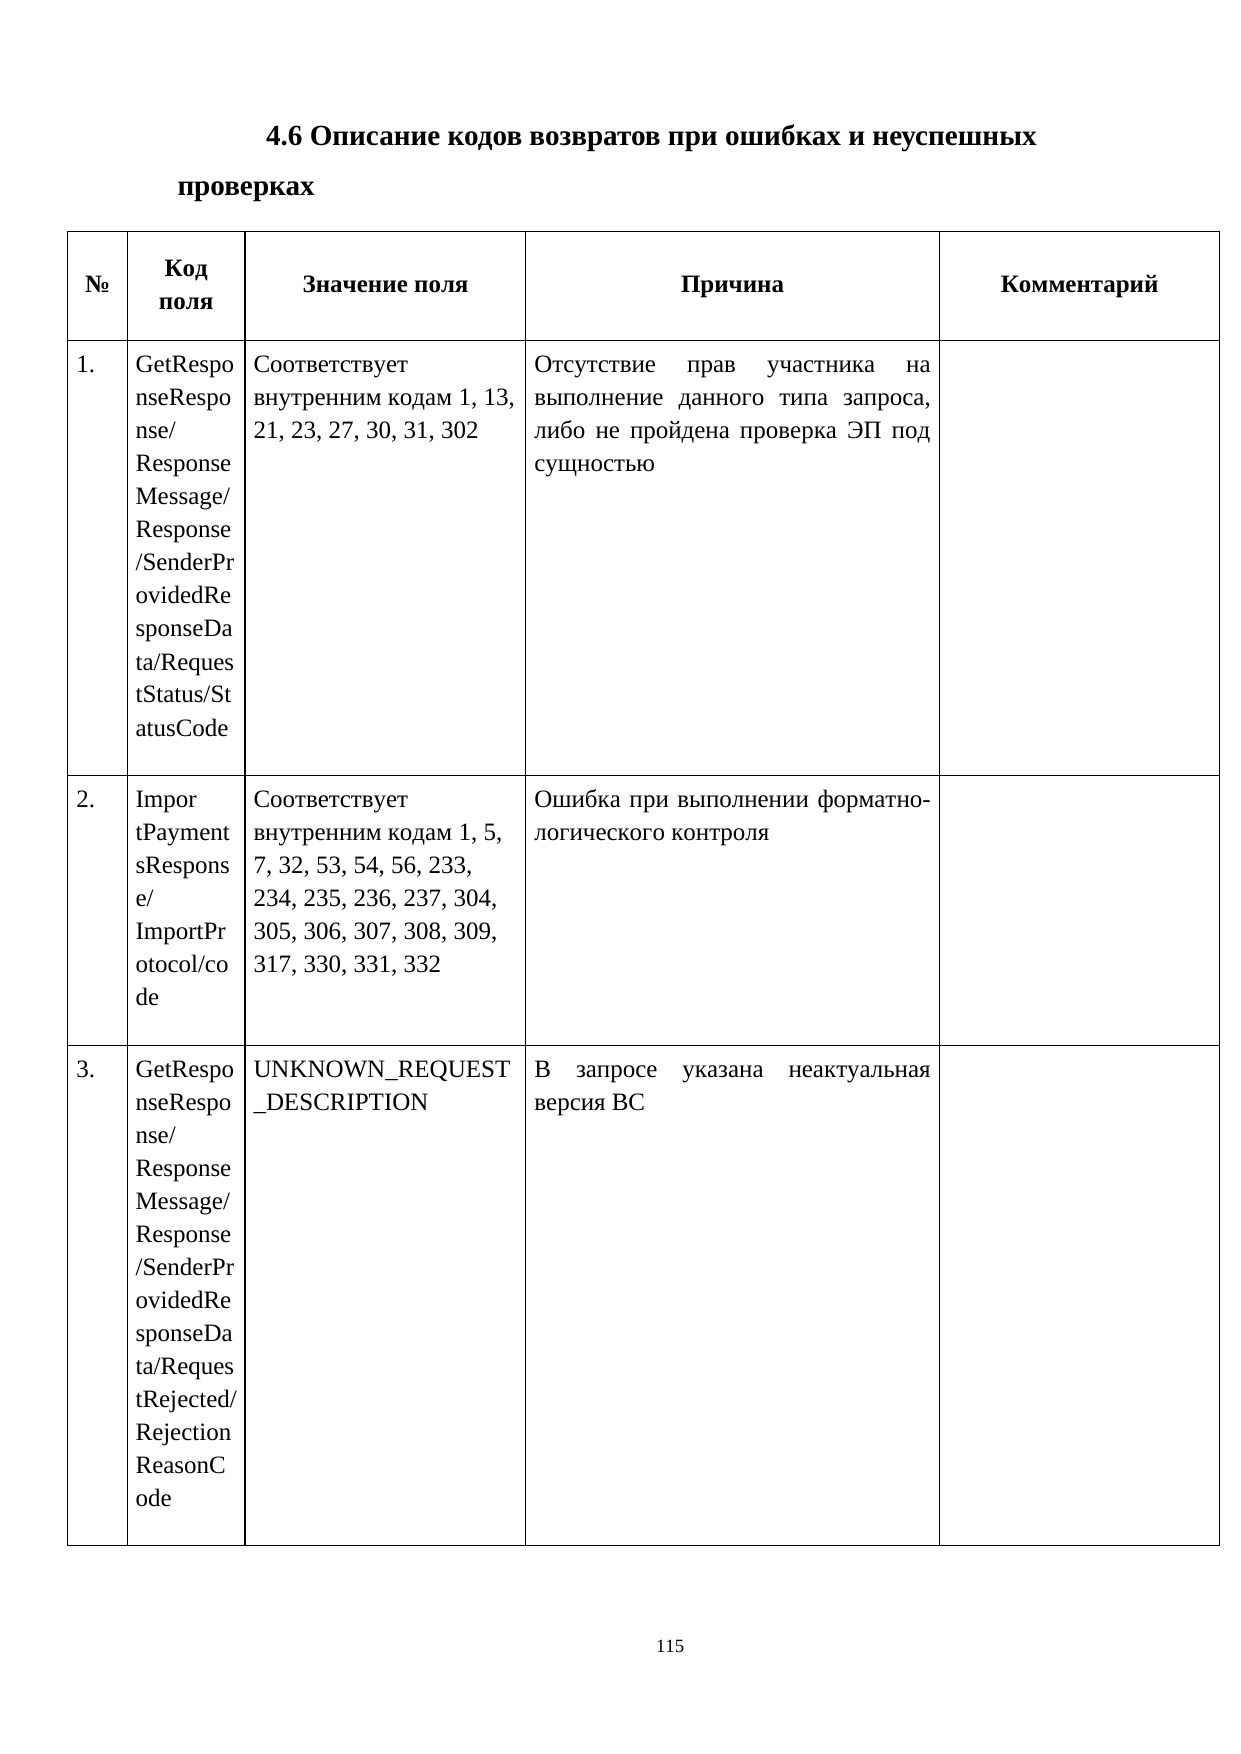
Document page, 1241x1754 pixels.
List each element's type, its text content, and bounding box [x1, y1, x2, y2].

table_cell [68, 341, 127, 775]
table_header № [68, 232, 127, 340]
table_cell [940, 341, 1219, 775]
table_cell GetResponseResponse/ResponseMessage/Response /SenderProvidedResponseData/RequestStatus/StatusCode [128, 341, 244, 775]
table_header Значение поля [246, 232, 525, 340]
table_cell UNKNOWN_REQUEST_DESCRIPTION [246, 1046, 525, 1545]
text Описание кодов возвратов при ошибках и неуспешных проверках [177, 118, 1162, 202]
table_cell В запросе указана неактуальная версия ВС [526, 1046, 939, 1545]
table_header Код поля [128, 232, 244, 340]
table_cell Соответствует внутренним кодам 1, 5, 7, 32, 53, 54, 56, 233, 234, 235, 236, 237, 304, 305, 306, 307, 308, 309, 317, 330, 331, 332 [246, 776, 525, 1044]
table_cell GetResponseResponse/ResponseMessage/Response /SenderProvidedResponseData/RequestRejected/RejectionReasonCode [128, 1046, 244, 1545]
table_cell [68, 776, 127, 1044]
table_cell [940, 1046, 1219, 1545]
table_cell [940, 776, 1219, 1044]
table_cell Ошибка при выполнении форматно-логического контроля [526, 776, 939, 1044]
table_header Комментарий [940, 232, 1219, 340]
table_cell Соответствует внутренним кодам 1, 13, 21, 23, 27, 30, 31, 302 [246, 341, 525, 775]
table_header Причина [526, 232, 939, 340]
table_cell [68, 1046, 127, 1545]
table_cell Отсутствие прав участника на выполнение данного типа запроса, либо не пройдена проверка ЭП под сущностью [526, 341, 939, 775]
table_cell ImportPaymentsResponse/ ImportProtocol/code [128, 776, 244, 1044]
